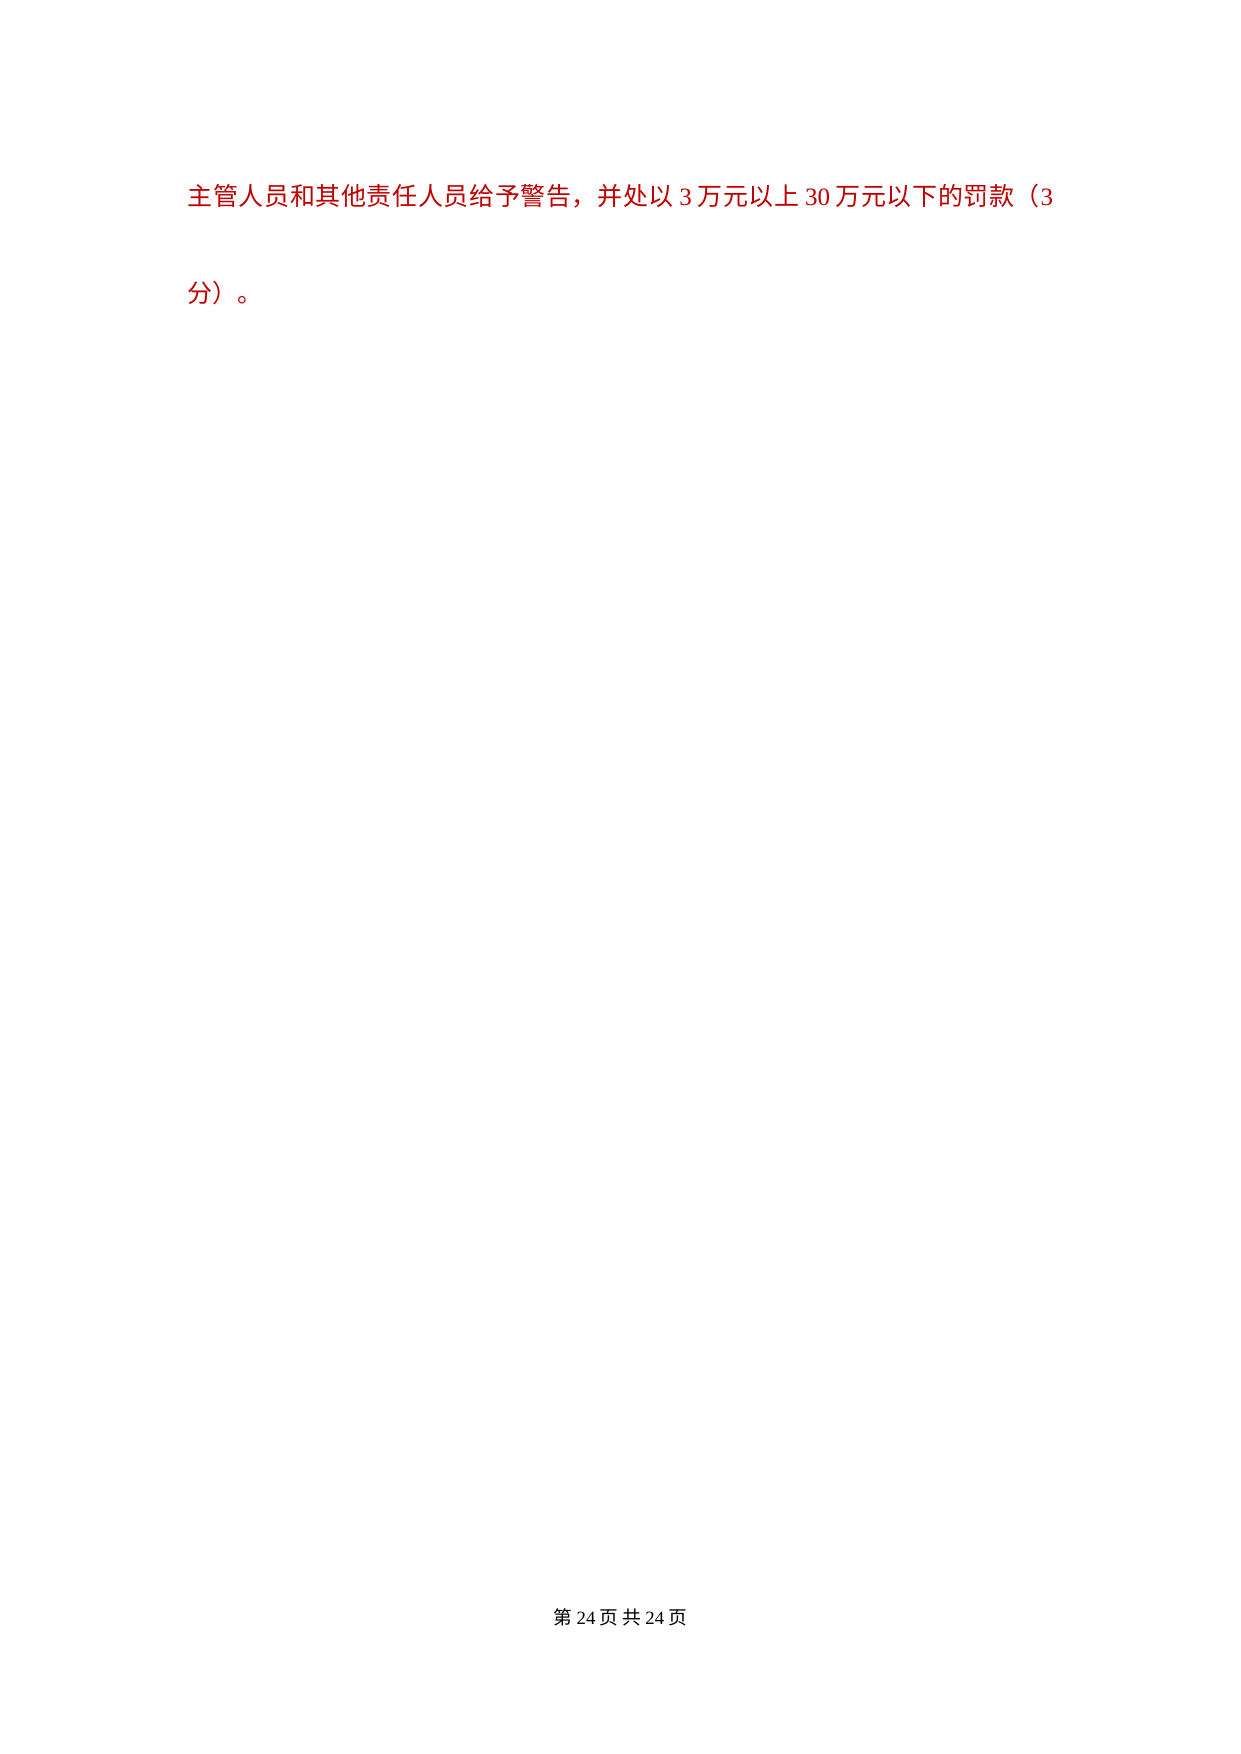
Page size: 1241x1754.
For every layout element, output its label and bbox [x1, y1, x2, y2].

text [187, 162, 1053, 324]
